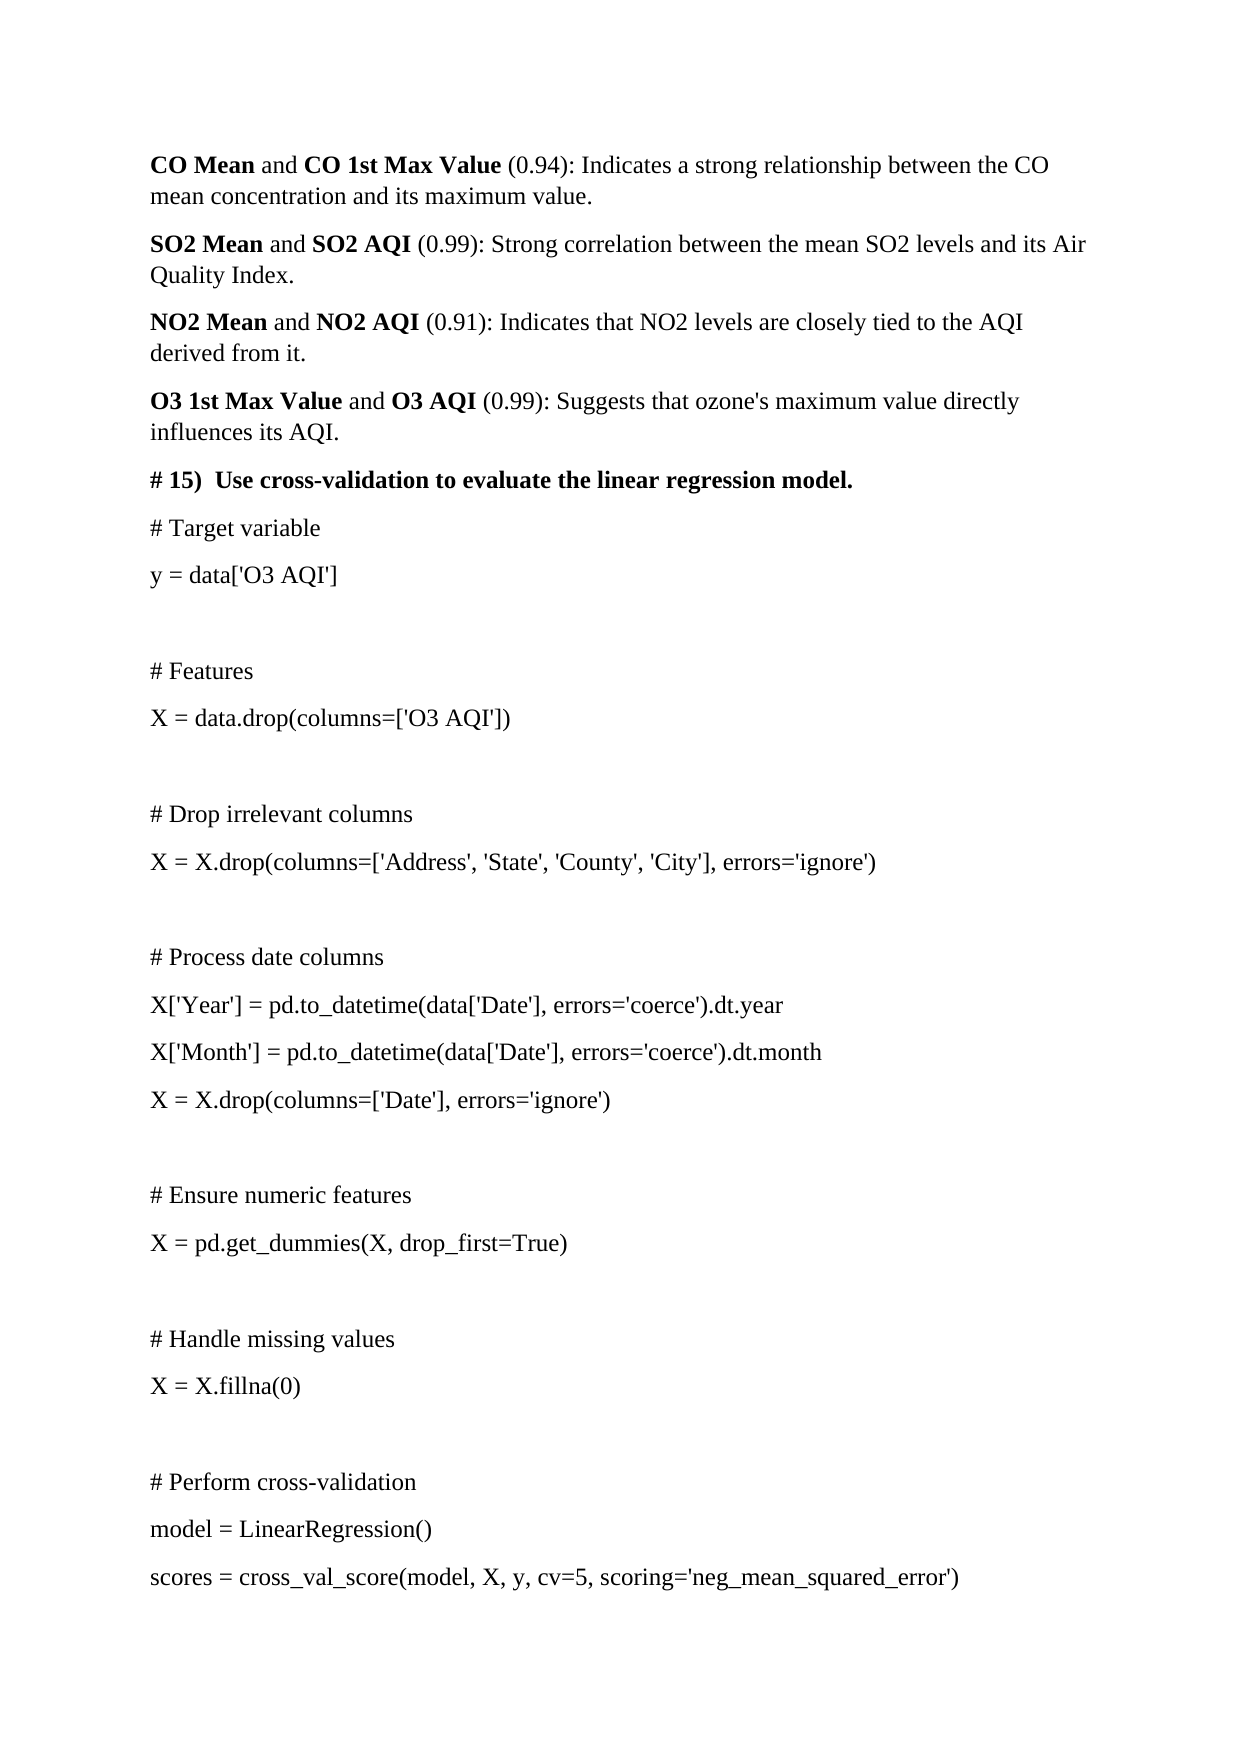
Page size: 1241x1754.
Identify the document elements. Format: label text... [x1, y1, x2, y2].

text # 15) Use cross-validation to evaluate the linear regression model. [150, 465, 1090, 494]
text X = pd.get_dummies(X, drop_first=True) [150, 1228, 1090, 1257]
text scores = cross_val_score(model, X, y, cv=5, scoring='neg_mean_squared_error') [150, 1562, 1090, 1591]
text # Ensure numeric features [150, 1181, 1090, 1209]
text NO2 Mean and NO2 AQI (0.91): Indicates that NO2 levels are closely tied to the AQI derived from it. [150, 307, 1090, 367]
text X = X.drop(columns=['Address', 'State', 'County', 'City'], errors='ignore') [150, 847, 1090, 875]
text # Perform cross-validation [150, 1467, 1090, 1496]
text X = data.drop(columns=['O3 AQI']) [150, 703, 1090, 732]
text SO2 Mean and SO2 AQI (0.99): Strong correlation between the mean SO2 levels and its Air Quality Index. [150, 229, 1090, 288]
text X = X.drop(columns=['Date'], errors='ignore') [150, 1085, 1090, 1114]
text # Process date columns [150, 942, 1090, 971]
text CO Mean and CO 1st Max Value (0.94): Indicates a strong relationship between the CO mean concentration and its maximum value. [150, 150, 1090, 210]
text # Drop irrelevant columns [150, 799, 1090, 828]
text y = data['O3 AQI'] [150, 560, 1090, 589]
text # Target variable [150, 513, 1090, 541]
text model = LinearRegression() [150, 1514, 1090, 1543]
text O3 1st Max Value and O3 AQI (0.99): Suggests that ozone's maximum value directly influences its AQI. [150, 386, 1090, 446]
text X['Month'] = pd.to_datetime(data['Date'], errors='coerce').dt.month [150, 1037, 1090, 1066]
text X['Year'] = pd.to_datetime(data['Date'], errors='coerce').dt.year [150, 990, 1090, 1018]
text # Features [150, 656, 1090, 684]
text # Handle missing values [150, 1324, 1090, 1352]
text X = X.fillna(0) [150, 1371, 1090, 1400]
